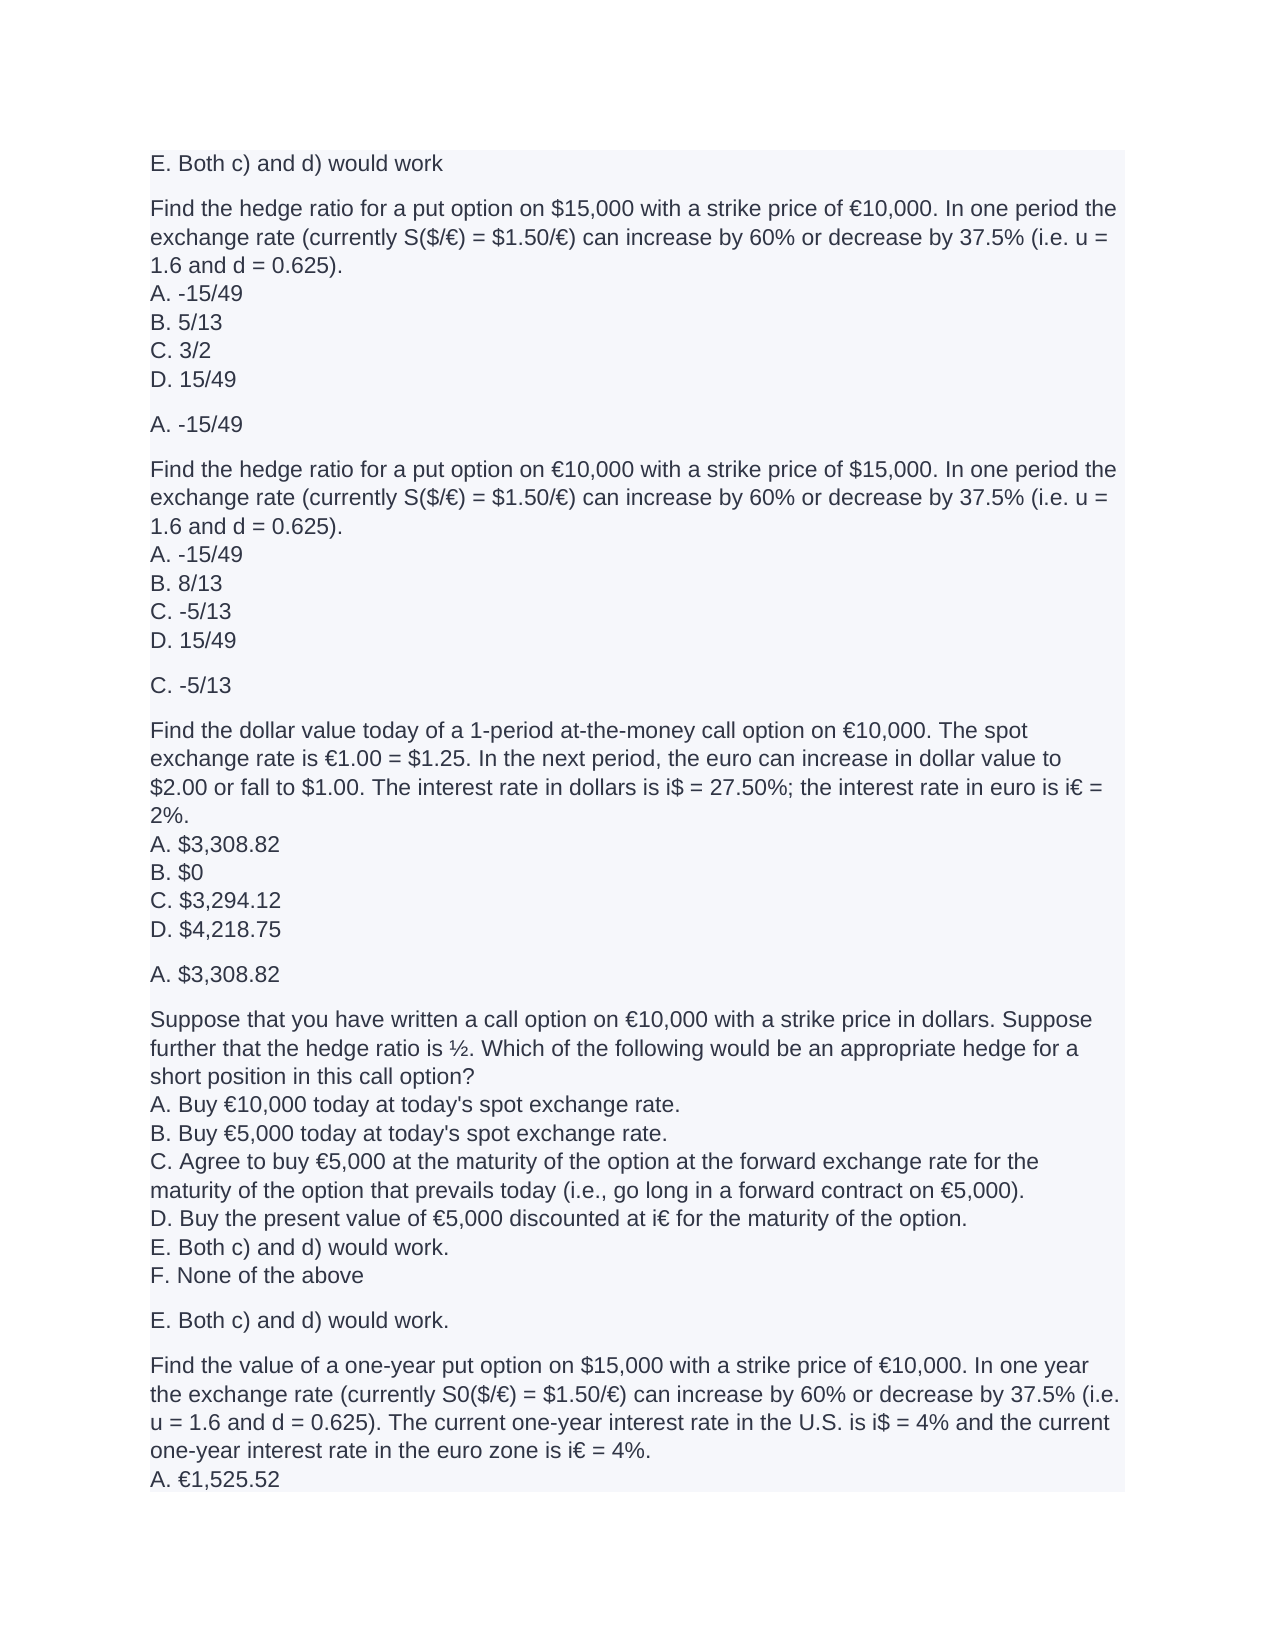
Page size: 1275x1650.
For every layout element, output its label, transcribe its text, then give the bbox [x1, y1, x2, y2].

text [150, 1352, 1125, 1492]
text E. Both c) and d) would work [150, 150, 1125, 176]
text E. Both c) and d) would work. [150, 1307, 1125, 1333]
text Suppose that you have written a call option on €10,000 with a strike price in dollars. Suppose further that the hedge ratio is ½. Which of the following would be an appropriate hedge for a short position in this call option? A. Buy €10,000 today at today's spot exchange rate. B. Buy €5,000 today at today's spot exchange rate. C. Agree to buy €5,000 at the maturity of the option at the forward exchange rate for the maturity of the option that prevails today (i.e., go long in a forward contract on €5,000). D. Buy the present value of €5,000 discounted at i€ for the maturity of the option. E. Both c) and d) would work. F. None of the above [150, 1006, 1125, 1288]
text Find the hedge ratio for a put option on €10,000 with a strike price of $15,000. In one period the exchange rate (currently S($/€) = $1.50/€) can increase by 60% or decrease by 37.5% (i.e. u = 1.6 and d = 0.625). A. -15/49 B. 8/13 C. -5/13 D. 15/49 [150, 456, 1125, 653]
text A. $3,308.82 [150, 961, 1125, 987]
text Find the dollar value today of a 1-period at-the-money call option on €10,000. The spot exchange rate is €1.00 = $1.25. In the next period, the euro can increase in dollar value to $2.00 or fall to $1.00. The interest rate in dollars is i$ = 27.50%; the interest rate in euro is i€ = 2%. A. $3,308.82 B. $0 C. $3,294.12 D. $4,218.75 [150, 717, 1125, 942]
text A. -15/49 [150, 411, 1125, 437]
text C. -5/13 [150, 672, 1125, 698]
text Find the hedge ratio for a put option on $15,000 with a strike price of €10,000. In one period the exchange rate (currently S($/€) = $1.50/€) can increase by 60% or decrease by 37.5% (i.e. u = 1.6 and d = 0.625). A. -15/49 B. 5/13 C. 3/2 D. 15/49 [150, 195, 1125, 392]
